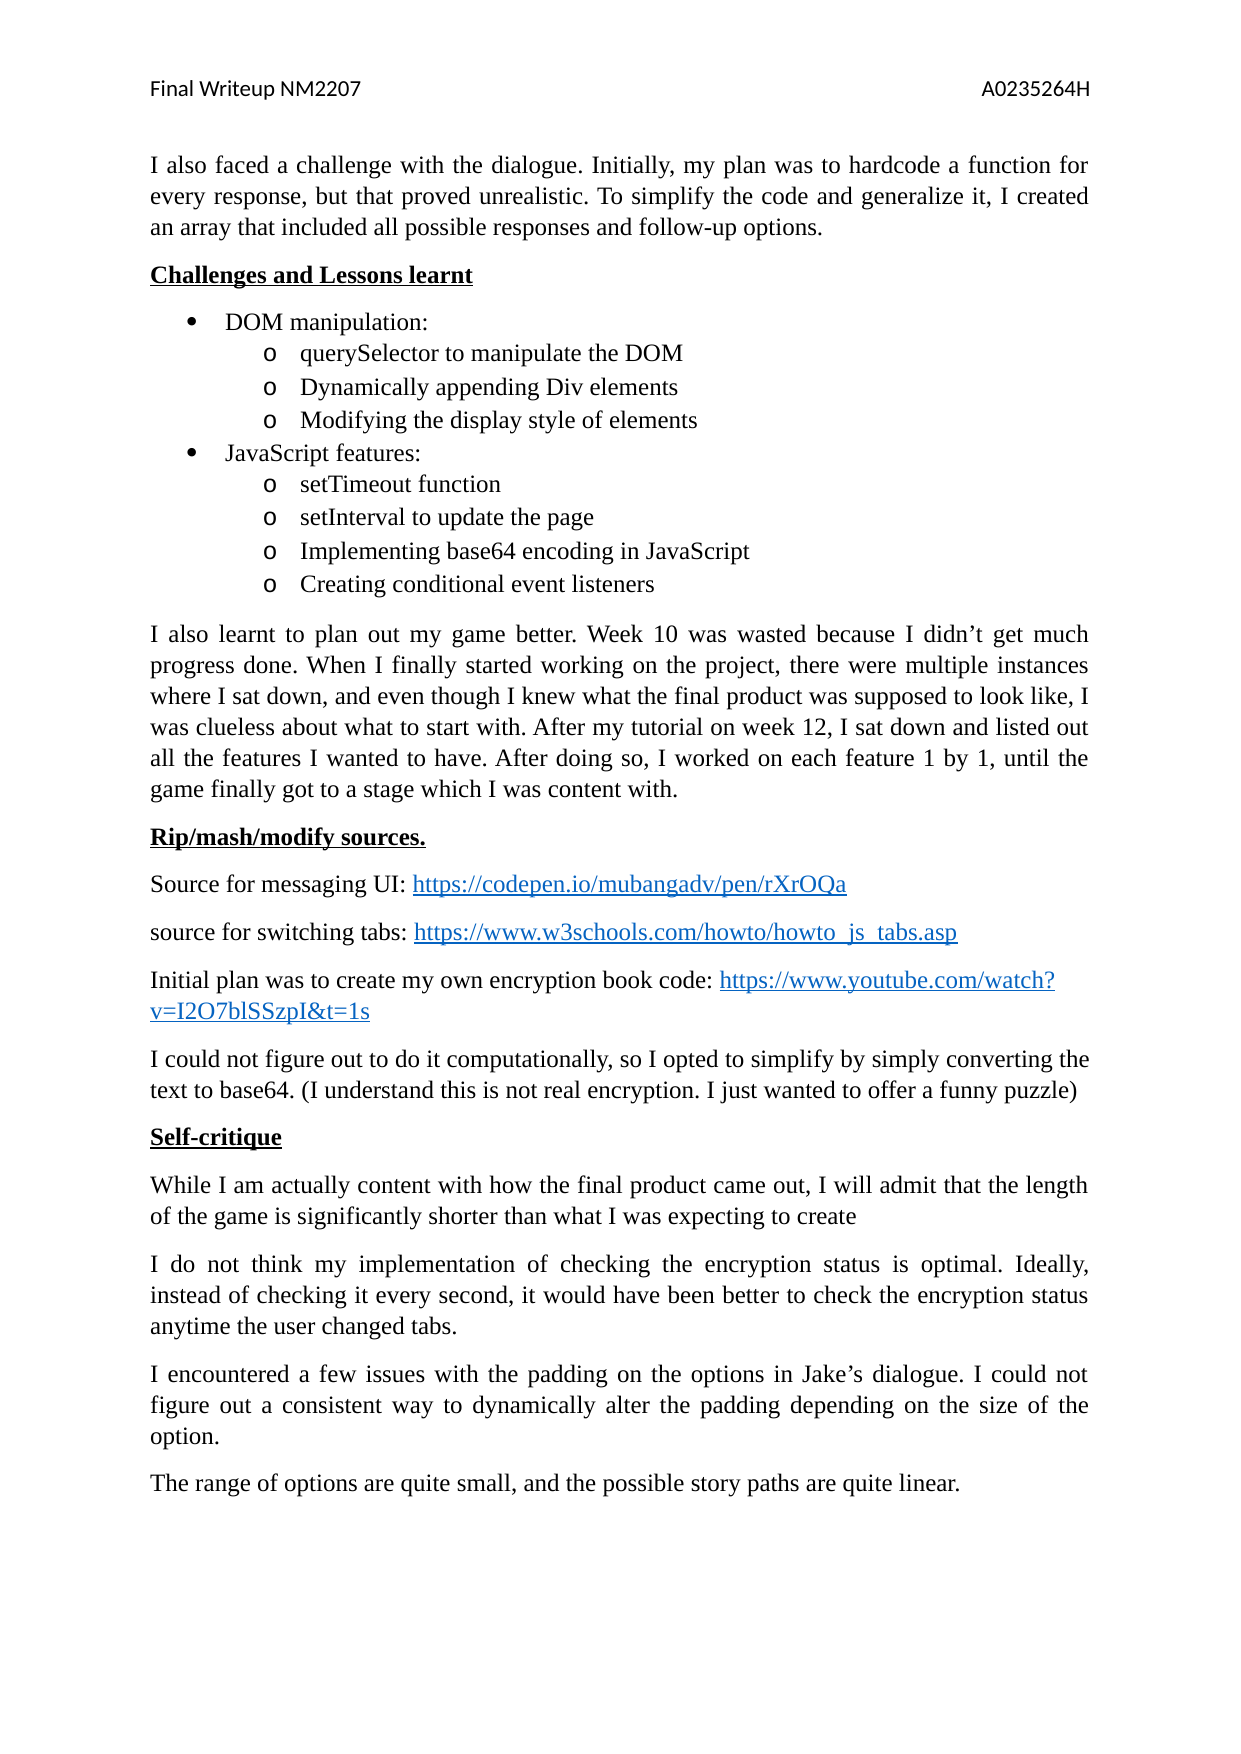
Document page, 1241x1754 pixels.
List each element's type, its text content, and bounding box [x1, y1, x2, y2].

text I also faced a challenge with the dialogue. Initially, my plan was to hardcode a function for every response, but that proved unrealistic. To simplify the code and generalize it, I created an array that included all possible responses and follow-up options. [150, 150, 1090, 241]
text I could not figure out to do it computationally, so I opted to simplify by simply converting the text to base64. (I understand this is not real encryption. I just wanted to offer a funny puzzle) [150, 1044, 1090, 1103]
text Source for messaging UI: https://codepen.io/mubangadv/pen/rXrOQa [150, 869, 1090, 898]
text I encountered a few issues with the padding on the options in Jake’s dialogue. I could not figure out a consistent way to dynamically alter the padding depending on the size of the option. [150, 1359, 1090, 1449]
list DOM manipulation: [187, 307, 1090, 336]
list querySelector to manipulate the DOM [262, 338, 1090, 369]
text Rip/mash/modify sources. [150, 822, 1090, 851]
text Challenges and Lessons learnt [150, 260, 1090, 288]
list setTimeout function [262, 469, 1090, 500]
list Implementing base64 encoding in JavaScript [262, 536, 1090, 567]
text I also learnt to plan out my game better. Week 10 was wasted because I didn’t get much progress done. When I finally started working on the project, there were multiple instances where I sat down, and even though I knew what the final product was supposed to look like, I was clueless about what to start with. After my tutorial on week 12, I sat down and listed out all the features I wanted to have. After doing so, I worked on each feature 1 by 1, until the game finally got to a stage which I was content with. [150, 619, 1090, 803]
list setInterval to update the page [262, 502, 1090, 533]
list Creating conditional event listeners [262, 569, 1090, 600]
text source for switching tabs: https://www.w3schools.com/howto/howto_js_tabs.asp [150, 917, 1090, 946]
text Self-critique [150, 1122, 1090, 1151]
text While I am actually content with how the final product came out, I will admit that the length of the game is significantly shorter than what I was expecting to create [150, 1170, 1090, 1230]
list Dynamically appending Div elements [262, 372, 1090, 403]
text The range of options are quite small, and the possible story paths are quite linear. [150, 1468, 1090, 1497]
text I do not think my implementation of checking the encryption status is optimal. Ideally, instead of checking it every second, it would have been better to check the encryption status anytime the user changed tabs. [150, 1249, 1090, 1340]
list JavaScript features: [187, 438, 1090, 467]
text Initial plan was to create my own encryption book code: https://www.youtube.com/watch?v=I2O7blSSzpI&t=1s [150, 965, 1090, 1025]
list Modifying the display style of elements [262, 405, 1090, 436]
